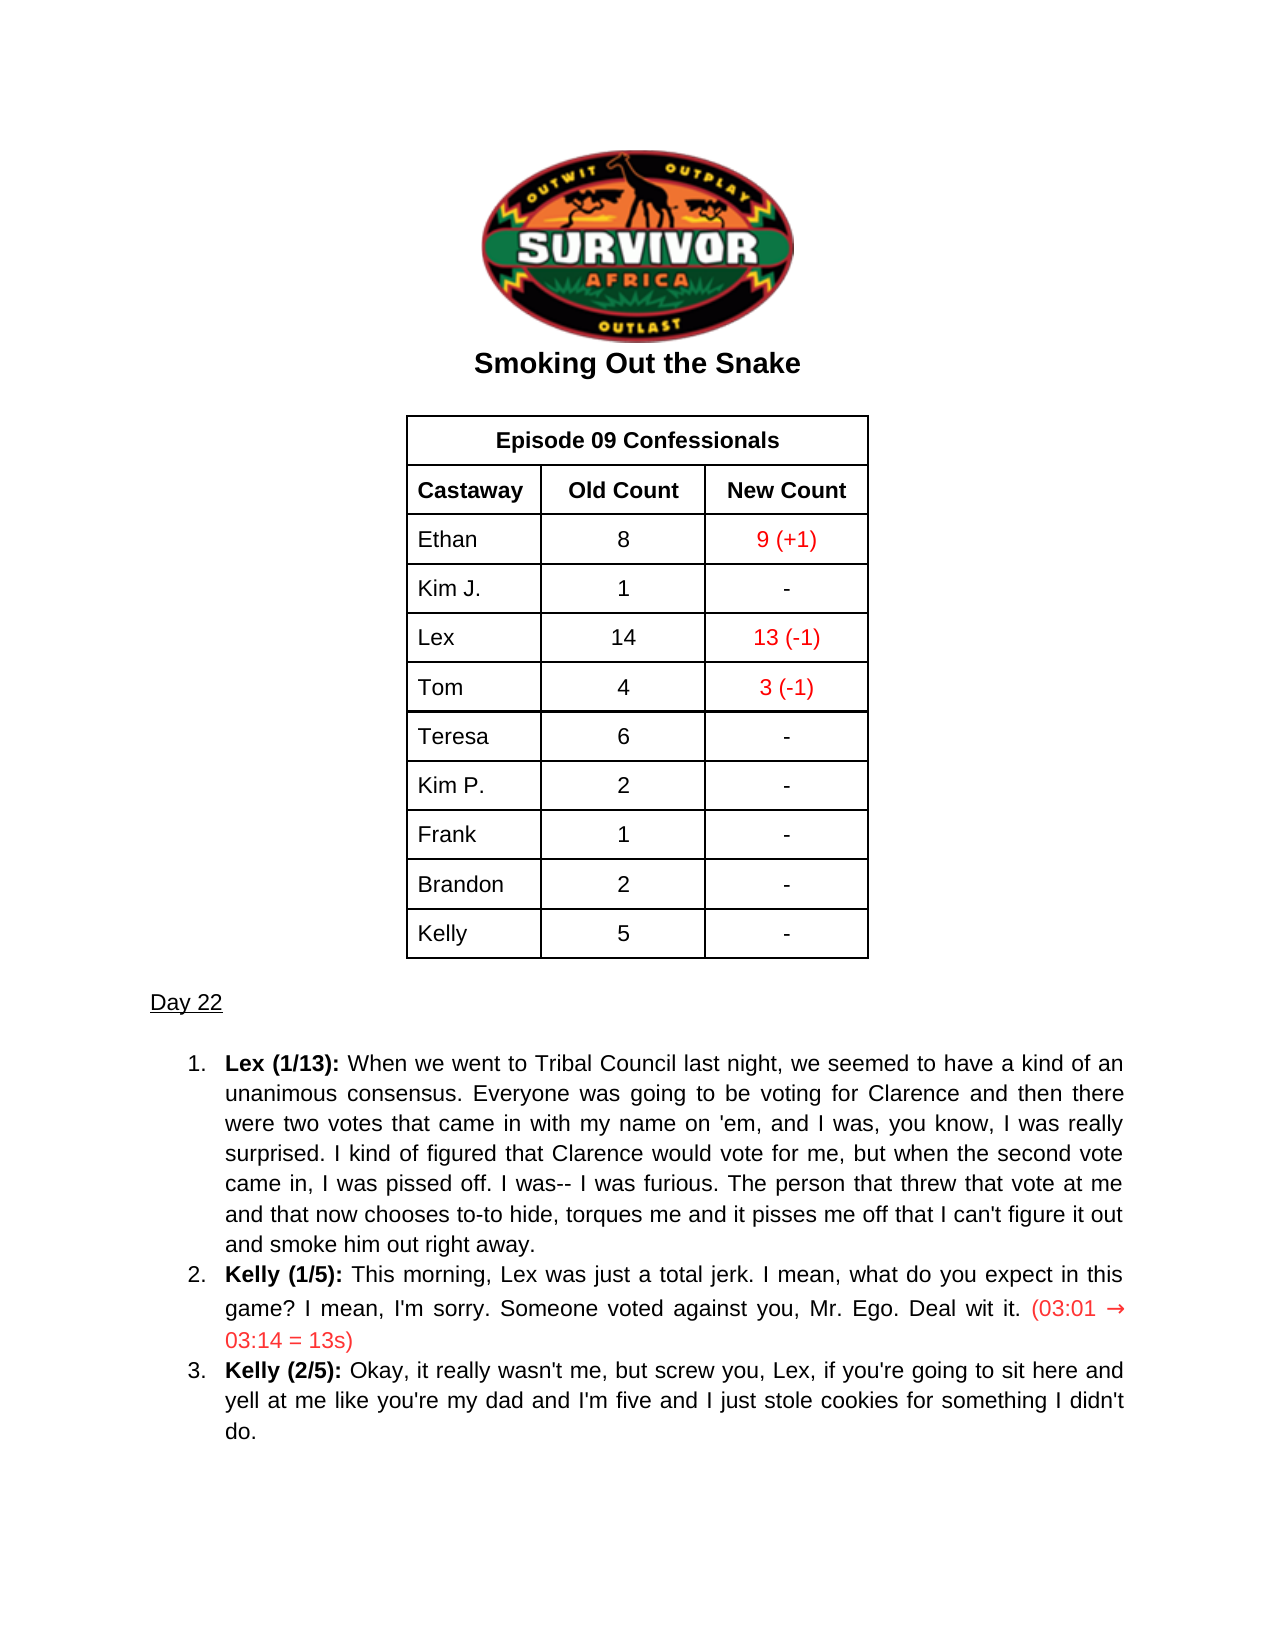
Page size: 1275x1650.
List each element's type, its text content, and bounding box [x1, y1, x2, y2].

table_cell Kim P. [408, 762, 540, 809]
table_cell 1 [542, 811, 704, 858]
table_cell 2 [542, 762, 704, 809]
list Kelly (2/5): Okay, it really wasn't me, but screw you, Lex, if you're going to sit here and yell at me like you're my dad and I'm five and I just stole cookies for something I didn't do. [187, 1357, 1125, 1444]
table_cell Lex [408, 614, 540, 661]
table_cell New Count [706, 466, 867, 513]
table_cell Ethan [408, 515, 540, 563]
table_cell - [706, 811, 867, 858]
table_cell 2 [542, 860, 704, 907]
table_cell 4 [542, 663, 704, 710]
text Smoking Out the Snake [150, 346, 1125, 379]
table_cell 6 [542, 713, 704, 760]
table_cell 8 [542, 515, 704, 563]
table_cell Kelly [408, 910, 540, 957]
table_cell Tom [408, 663, 540, 710]
table_cell 9 (+1) [706, 515, 867, 563]
table_cell Teresa [408, 713, 540, 760]
table_cell - [706, 860, 867, 907]
text Day 22 [150, 989, 1125, 1015]
picture [481, 150, 794, 343]
table_cell 14 [542, 614, 704, 661]
table_cell - [706, 910, 867, 957]
list Lex (1/13): When we went to Tribal Council last night, we seemed to have a kind of an unanimous consensus. Everyone was going to be voting for Clarence and then there were two votes that came in with my name on 'em, and I was, you know, I was really surprised. I kind of figured that Clarence would vote for me, but when the second vote came in, I was pissed off. I was-- I was furious. The person that threw that vote at me and that now chooses to-to hide, torques me and it pisses me off that I can't figure it out and smoke him out right away. [187, 1049, 1125, 1257]
list Kelly (1/5): This morning, Lex was just a total jerk. I mean, what do you expect in this game? I mean, I'm sorry. Someone voted against you, Mr. Ego. Deal wit it. (03:01 → 03:14 = 13s) [187, 1261, 1125, 1353]
table_cell 5 [542, 910, 704, 957]
table_cell Old Count [542, 466, 704, 513]
table_cell Castaway [408, 466, 540, 513]
table_cell 13 (-1) [706, 614, 867, 661]
table_cell 1 [542, 565, 704, 612]
table_cell - [706, 713, 867, 760]
table_header Episode 09 Confessionals [408, 417, 867, 464]
table_cell Frank [408, 811, 540, 858]
table_cell Kim J. [408, 565, 540, 612]
table_cell 3 (-1) [706, 663, 867, 710]
table_cell - [706, 565, 867, 612]
table_cell Brandon [408, 860, 540, 907]
table_cell - [706, 762, 867, 809]
